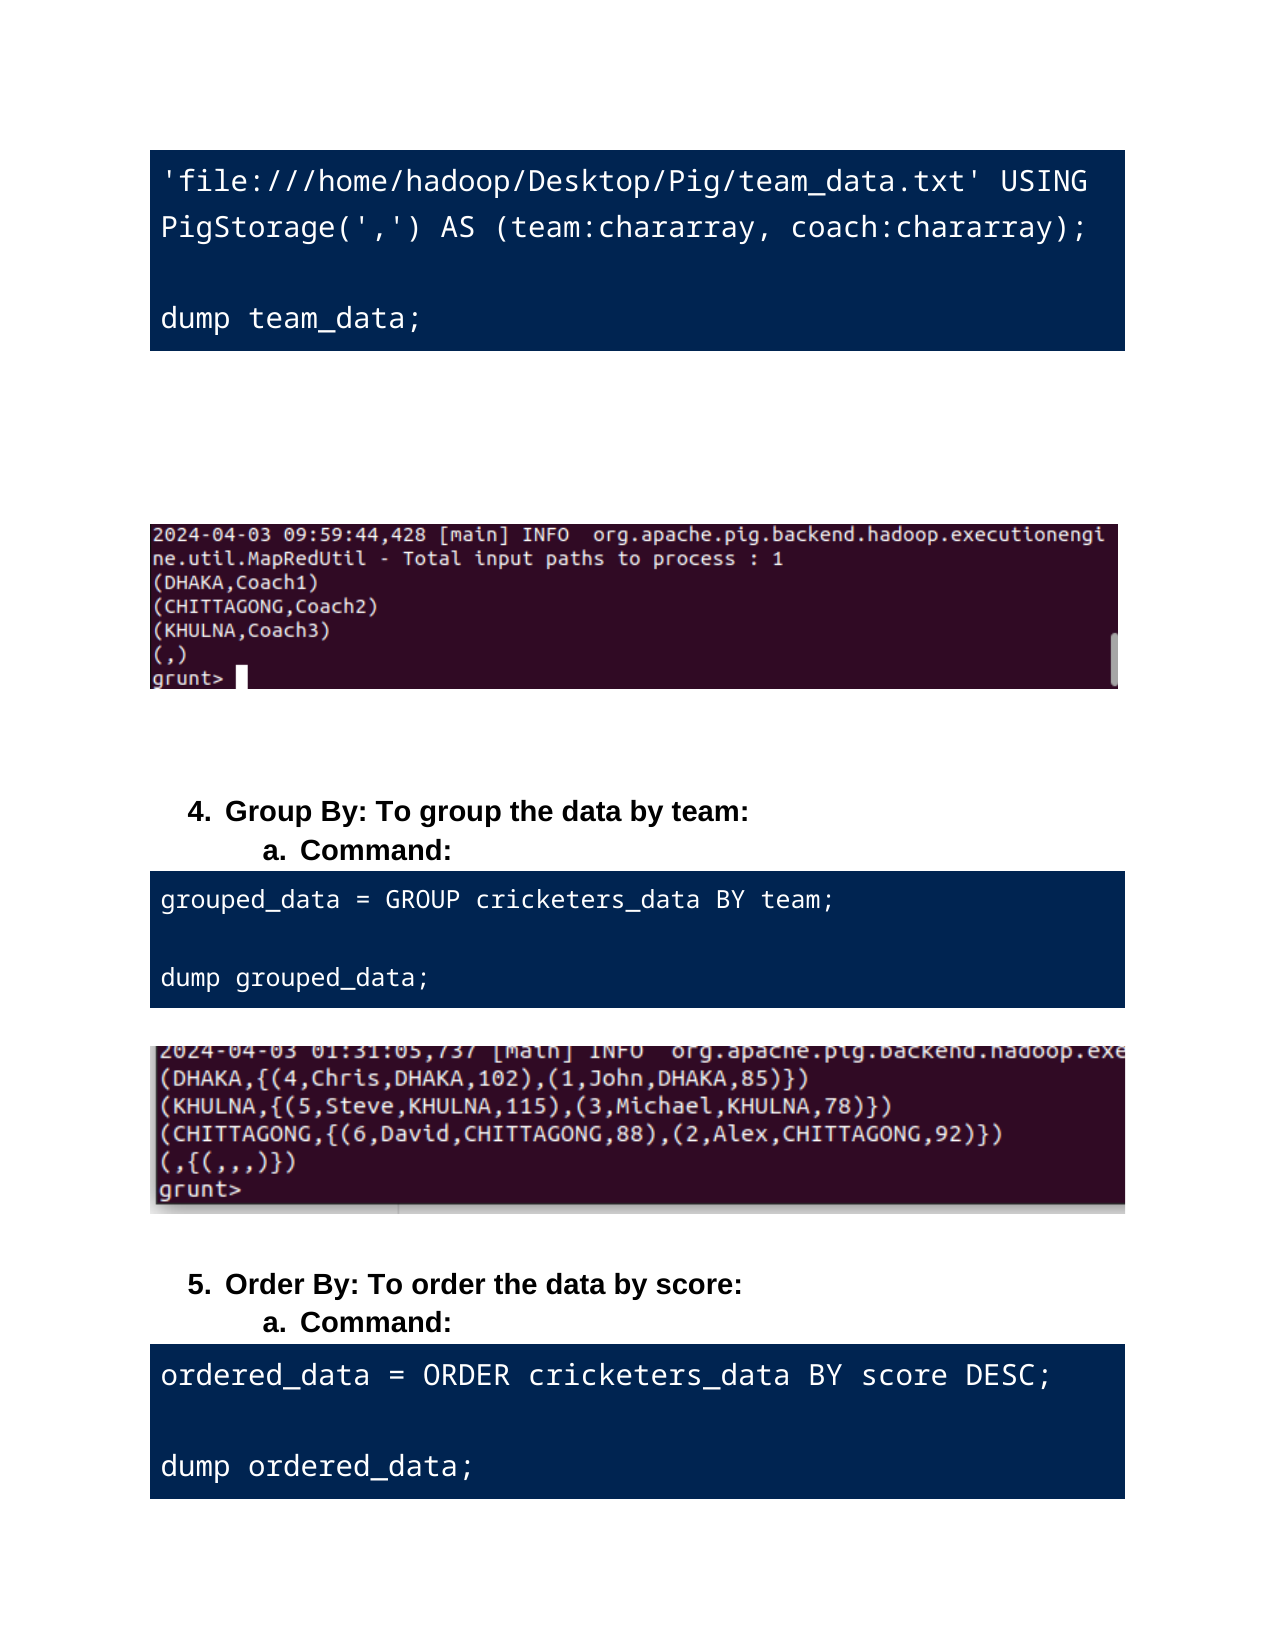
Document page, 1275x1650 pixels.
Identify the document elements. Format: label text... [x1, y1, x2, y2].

table_header ordered_data = ORDER cricketers_data BY score DESC; dump ordered_data; [150, 1344, 1125, 1499]
list Group By: To group the data by team: [187, 794, 1125, 828]
picture [150, 1046, 1125, 1214]
list Command: [262, 1305, 1125, 1339]
list Command: [262, 833, 1125, 866]
table_header grouped_data = GROUP cricketers_data BY team; dump grouped_data; [150, 871, 1125, 1008]
list Order By: To order the data by score: [187, 1267, 1125, 1300]
picture [150, 524, 1118, 689]
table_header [150, 150, 1125, 351]
